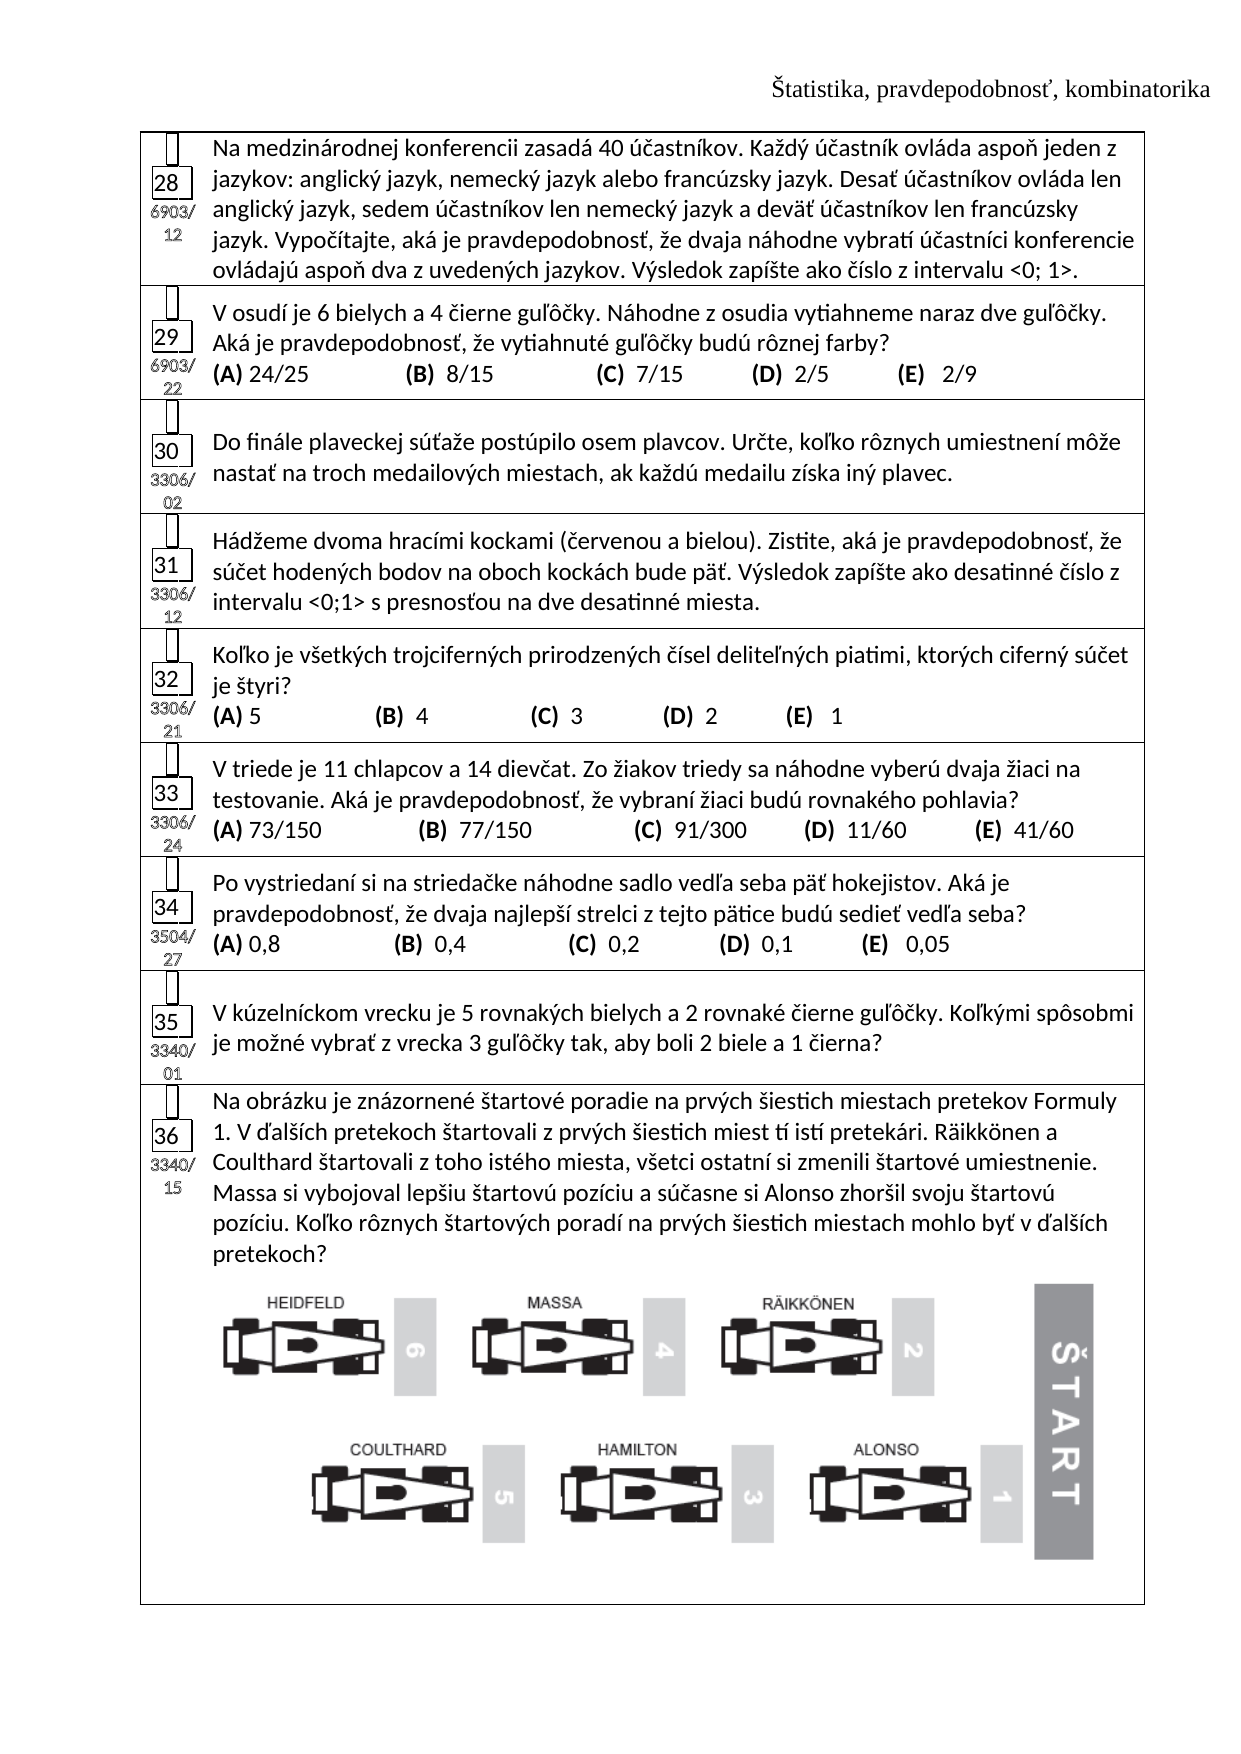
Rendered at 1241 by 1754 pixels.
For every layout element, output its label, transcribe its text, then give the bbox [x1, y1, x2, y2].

table_cell 36 3340/15 [141, 1085, 205, 1604]
table_cell Po vystriedaní si na striedačke náhodne sadlo vedľa seba päť hokejistov. Aká je pravdepodobnosť, že dvaja najlepší strelci z tejto pätice budú sedieť vedľa seba? (A) 0,8 (B) 0,4 (C) 0,2 (D) 0,1 (E) 0,05 [205, 857, 1144, 970]
table_cell 28 6903/12 [141, 133, 205, 285]
picture [212, 1276, 1100, 1565]
table_cell Koľko je všetkých trojciferných prirodzených čísel deliteľných piatimi, ktorých ciferný súčet je štyri? (A) 5 (B) 4 (C) 3 (D) 2 (E) 1 [205, 629, 1144, 742]
table_cell 31 3306/12 [141, 514, 205, 627]
table_cell 30 3306/02 [141, 400, 205, 513]
table_cell V osudí je 6 bielych a 4 čierne guľôčky. Náhodne z osudia vytiahneme naraz dve guľôčky. Aká je pravdepodobnosť, že vytiahnuté guľôčky budú rôznej farby? (A) 24/25 (B) 8/15 (C) 7/15 (D) 2/5 (E) 2/9 [205, 286, 1144, 399]
table_cell 33 3306/24 [141, 743, 205, 856]
table_cell 34 3504/27 [141, 857, 205, 970]
table_cell 29 6903/22 [141, 286, 205, 399]
table_cell Na obrázku je znázornené štartové poradie na prvých šiestich miestach pretekov Formuly 1. V ďalších pretekoch štartovali z prvých šiestich miest tí istí pretekári. Räikkönen a Coulthard štartovali z toho istého miesta, všetci ostatní si zmenili štartové umiestnenie. Massa si vybojoval lepšiu štartovú pozíciu a súčasne si Alonso zhoršil svoju štartovú pozíciu. Koľko rôznych štartových poradí na prvých šiestich miestach mohlo byť v ďalších pretekoch? [205, 1085, 1144, 1604]
table_cell Na medzinárodnej konferencii zasadá 40 účastníkov. Každý účastník ovláda aspoň jeden z jazykov: anglický jazyk, nemecký jazyk alebo francúzsky jazyk. Desať účastníkov ovláda len anglický jazyk, sedem účastníkov len nemecký jazyk a deväť účastníkov len francúzsky jazyk. Vypočítajte, aká je pravdepodobnosť, že dvaja náhodne vybratí účastníci konferencie ovládajú aspoň dva z uvedených jazykov. Výsledok zapíšte ako číslo z intervalu <0; 1>. [205, 133, 1144, 285]
table_cell Do finále plaveckej súťaže postúpilo osem plavcov. Určte, koľko rôznych umiestnení môže nastať na troch medailových miestach, ak každú medailu získa iný plavec. [205, 400, 1144, 513]
table_cell Hádžeme dvoma hracími kockami (červenou a bielou). Zistite, aká je pravdepodobnosť, že súčet hodených bodov na oboch kockách bude päť. Výsledok zapíšte ako desatinné číslo z intervalu <0;1> s presnosťou na dve desatinné miesta. [205, 514, 1144, 627]
table_cell V triede je 11 chlapcov a 14 dievčat. Zo žiakov triedy sa náhodne vyberú dvaja žiaci na testovanie. Aká je pravdepodobnosť, že vybraní žiaci budú rovnakého pohlavia? (A) 73/150 (B) 77/150 (C) 91/300 (D) 11/60 (E) 41/60 [205, 743, 1144, 856]
table_cell 35 3340/01 [141, 971, 205, 1084]
table_cell V kúzelníckom vrecku je 5 rovnakých bielych a 2 rovnaké čierne guľôčky. Koľkými spôsobmi je možné vybrať z vrecka 3 guľôčky tak, aby boli 2 biele a 1 čierna? [205, 971, 1144, 1084]
table_cell 32 3306/21 [141, 629, 205, 742]
